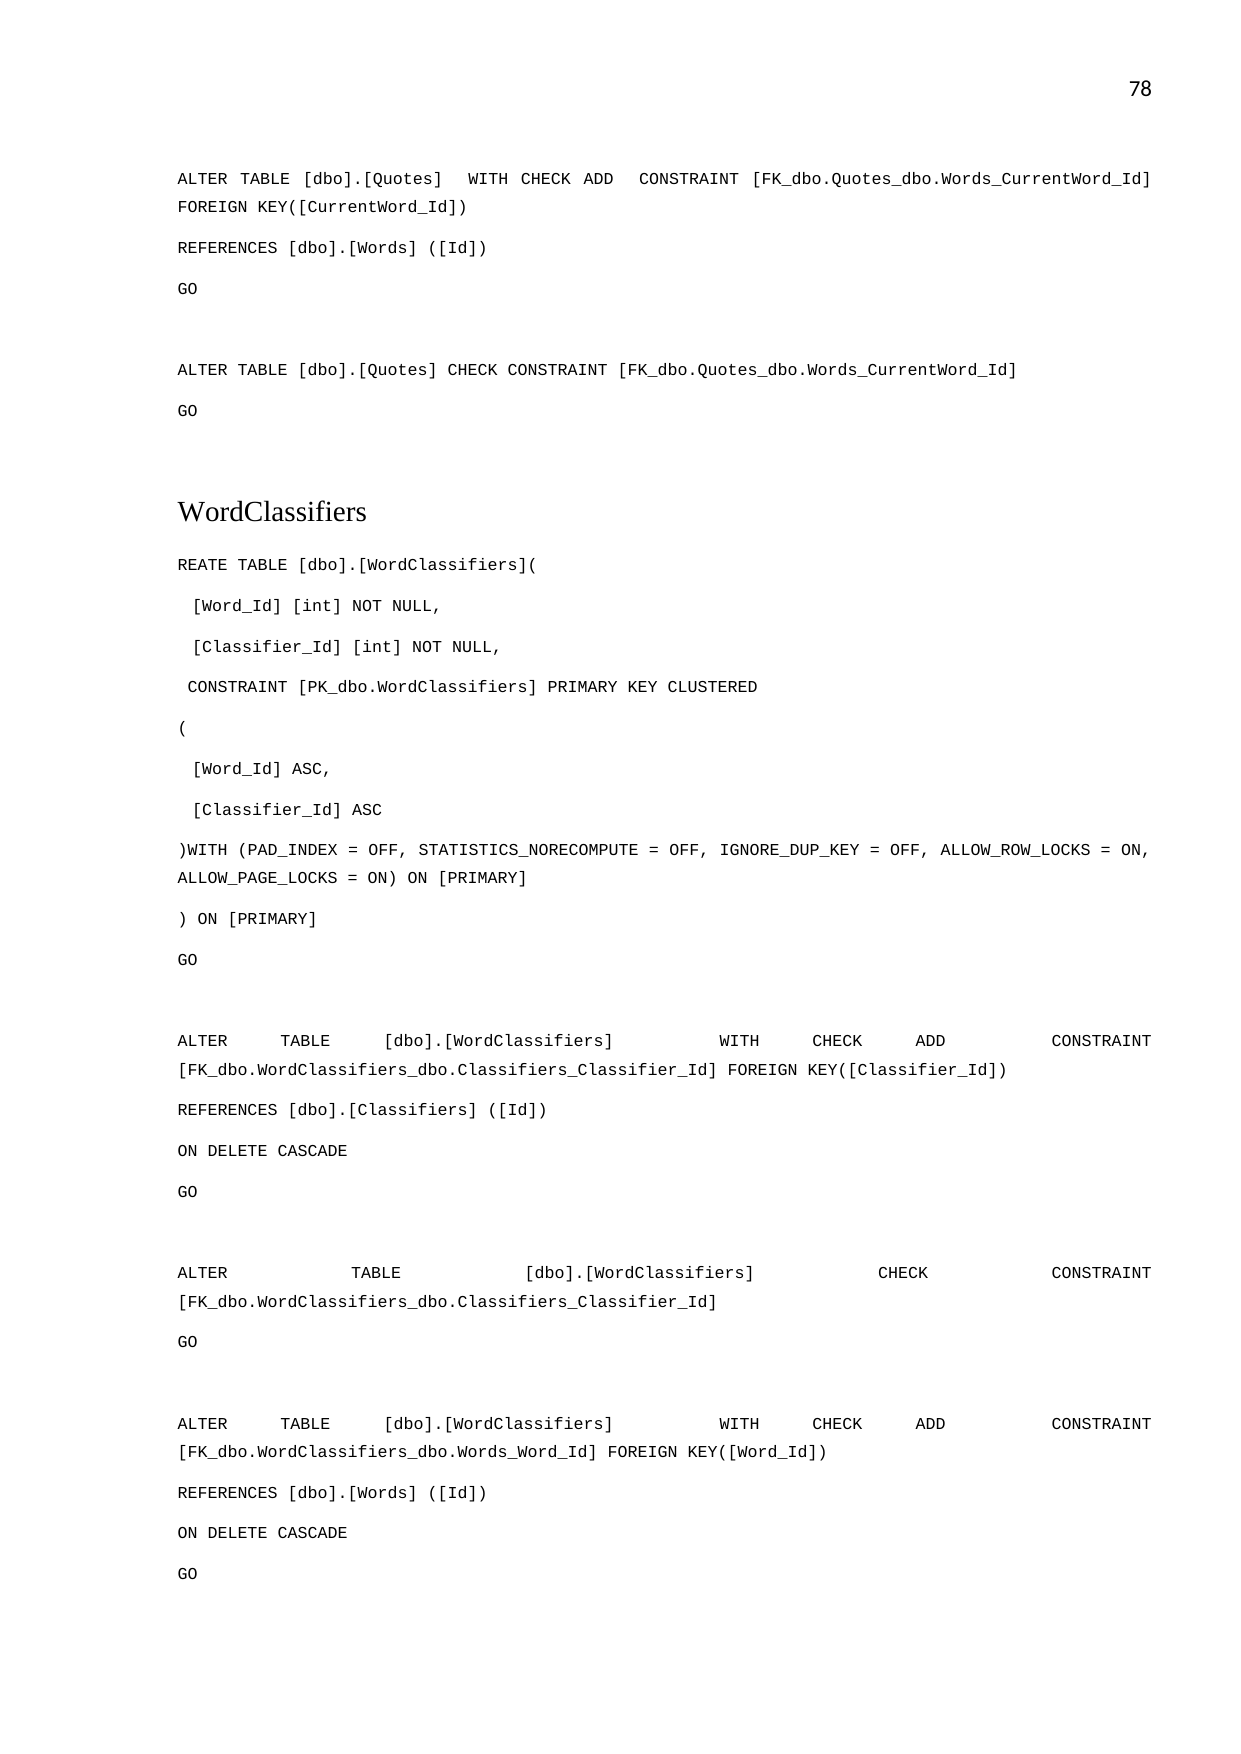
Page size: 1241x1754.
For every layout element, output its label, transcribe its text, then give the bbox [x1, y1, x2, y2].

text ALTER TABLE [dbo].[Quotes] CHECK CONSTRAINT [FK_dbo.Quotes_dbo.Words_CurrentWord_Id] [177, 362, 1152, 381]
text WordClassifiers [177, 494, 1152, 527]
text ALTER TABLE [dbo].[WordClassifiers] WITH CHECK ADD CONSTRAINT [FK_dbo.WordClassifiers_dbo.Classifiers_Classifier_Id] FOREIGN KEY([Classifier_Id]) [177, 1033, 1152, 1080]
text [Classifier_Id] [int] NOT NULL, [177, 638, 1152, 657]
text GO [177, 280, 1152, 299]
text ALTER TABLE [dbo].[Quotes] WITH CHECK ADD CONSTRAINT [FK_dbo.Quotes_dbo.Words_CurrentWord_Id] FOREIGN KEY([CurrentWord_Id]) [177, 171, 1152, 218]
text REFERENCES [dbo].[Words] ([Id]) [177, 239, 1152, 258]
text REFERENCES [dbo].[Classifiers] ([Id]) [177, 1102, 1152, 1121]
text [Word_Id] [int] NOT NULL, [177, 597, 1152, 616]
text GO [177, 1334, 1152, 1353]
text ) ON [PRIMARY] [177, 911, 1152, 930]
text [Word_Id] ASC, [177, 760, 1152, 779]
text [Classifier_Id] ASC [177, 801, 1152, 820]
text )WITH (PAD_INDEX = OFF, STATISTICS_NORECOMPUTE = OFF, IGNORE_DUP_KEY = OFF, ALLOW_ROW_LOCKS = ON, ALLOW_PAGE_LOCKS = ON) ON [PRIMARY] [177, 842, 1152, 889]
text GO [177, 1183, 1152, 1202]
text ( [177, 720, 1152, 738]
text GO [177, 1566, 1152, 1584]
text GO [177, 402, 1152, 421]
text ALTER TABLE [dbo].[WordClassifiers] WITH CHECK ADD CONSTRAINT [FK_dbo.WordClassifiers_dbo.Words_Word_Id] FOREIGN KEY([Word_Id]) [177, 1415, 1152, 1462]
text ALTER TABLE [dbo].[WordClassifiers] CHECK CONSTRAINT [FK_dbo.WordClassifiers_dbo.Classifiers_Classifier_Id] [177, 1265, 1152, 1312]
text ON DELETE CASCADE [177, 1525, 1152, 1544]
text CONSTRAINT [PK_dbo.WordClassifiers] PRIMARY KEY CLUSTERED [177, 679, 1152, 698]
text REFERENCES [dbo].[Words] ([Id]) [177, 1484, 1152, 1503]
text ON DELETE CASCADE [177, 1143, 1152, 1162]
text REATE TABLE [dbo].[WordClassifiers]( [177, 557, 1152, 576]
text GO [177, 952, 1152, 970]
